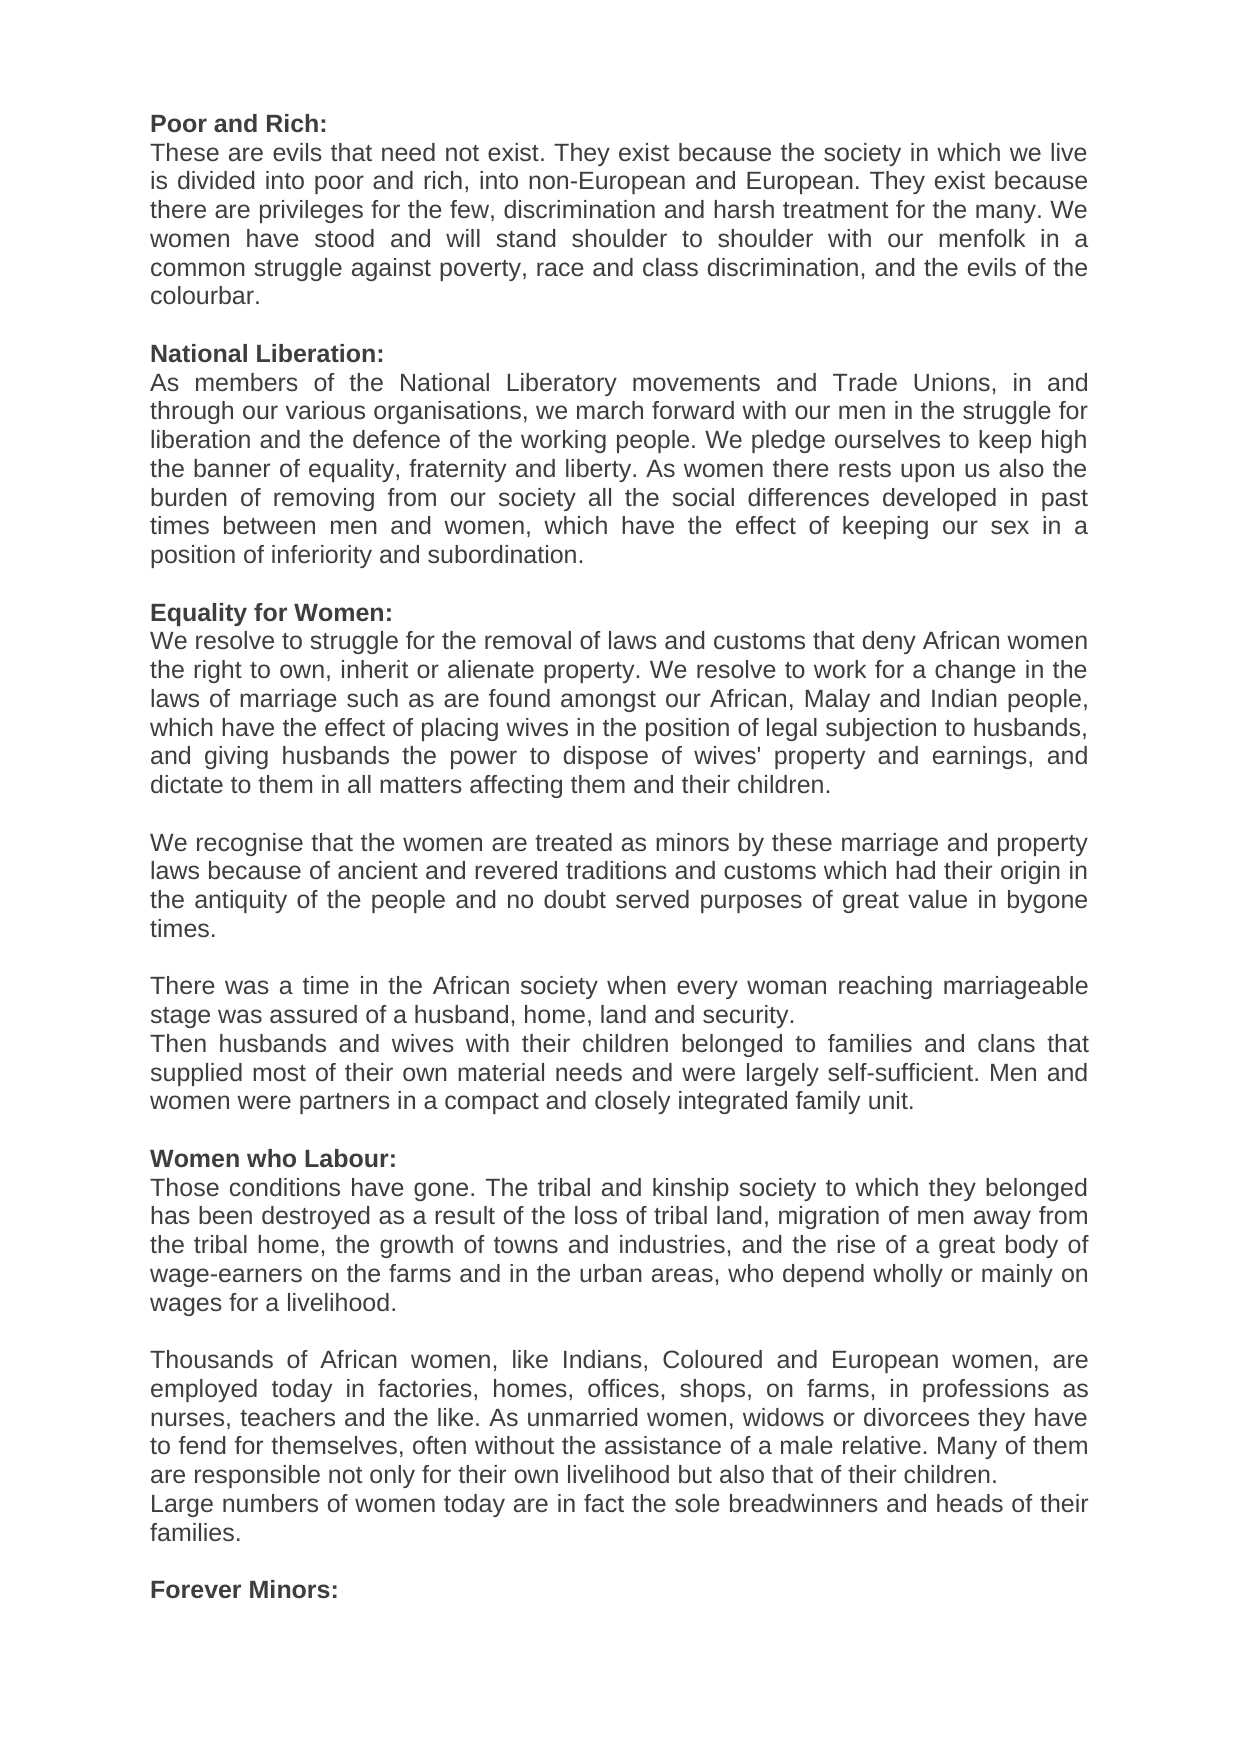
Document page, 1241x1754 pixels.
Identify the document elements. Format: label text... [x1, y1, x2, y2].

text Women who Labour: [150, 1144, 1090, 1172]
text We recognise that the women are treated as minors by these marriage and property laws because of ancient and revered traditions and customs which had their origin in the antiquity of the people and no doubt served purposes of great value in bygone times. [150, 827, 1090, 942]
text Then husbands and wives with their children belonged to families and clans that supplied most of their own material needs and were largely self-sufficient. Men and women were partners in a compact and closely integrated family unit. [150, 1029, 1090, 1115]
text These are evils that need not exist. They exist because the society in which we live is divided into poor and rich, into non-European and European. They exist because there are privileges for the few, discrimination and harsh treatment for the many. We women have stood and will stand shoulder to shoulder with our menfolk in a common struggle against poverty, race and class discrimination, and the evils of the colourbar. [150, 137, 1090, 310]
text Forever Minors: [150, 1575, 1090, 1604]
text As members of the National Liberatory movements and Trade Unions, in and through our various organisations, we march forward with our men in the struggle for liberation and the defence of the working people. We pledge ourselves to keep high the banner of equality, fraternity and liberty. As women there rests upon us also the burden of removing from our society all the social differences developed in past times between men and women, which have the effect of keeping our sex in a position of inferiority and subordination. [150, 367, 1090, 569]
text Equality for Women: [150, 597, 1090, 626]
text Poor and Rich: [150, 109, 1090, 137]
text There was a time in the African society when every woman reaching marriageable stage was assured of a husband, home, land and security. [150, 971, 1090, 1029]
text We resolve to struggle for the removal of laws and customs that deny African women the right to own, inherit or alienate property. We resolve to work for a change in the laws of marriage such as are found amongst our African, Malay and Indian people, which have the effect of placing wives in the position of legal subjection to husbands, and giving husbands the power to dispose of wives' property and earnings, and dictate to them in all matters affecting them and their children. [150, 626, 1090, 799]
text National Liberation: [150, 339, 1090, 367]
text Thousands of African women, like Indians, Coloured and European women, are employed today in factories, homes, offices, shops, on farms, in professions as nurses, teachers and the like. As unmarried women, widows or divorcees they have to fend for themselves, often without the assistance of a male relative. Many of them are responsible not only for their own livelihood but also that of their children. [150, 1345, 1090, 1489]
text Large numbers of women today are in fact the sole breadwinners and heads of their families. [150, 1489, 1090, 1546]
text Those conditions have gone. The tribal and kinship society to which they belonged has been destroyed as a result of the loss of tribal land, migration of men away from the tribal home, the growth of towns and industries, and the rise of a great body of wage-earners on the farms and in the urban areas, who depend wholly or mainly on wages for a livelihood. [150, 1172, 1090, 1316]
